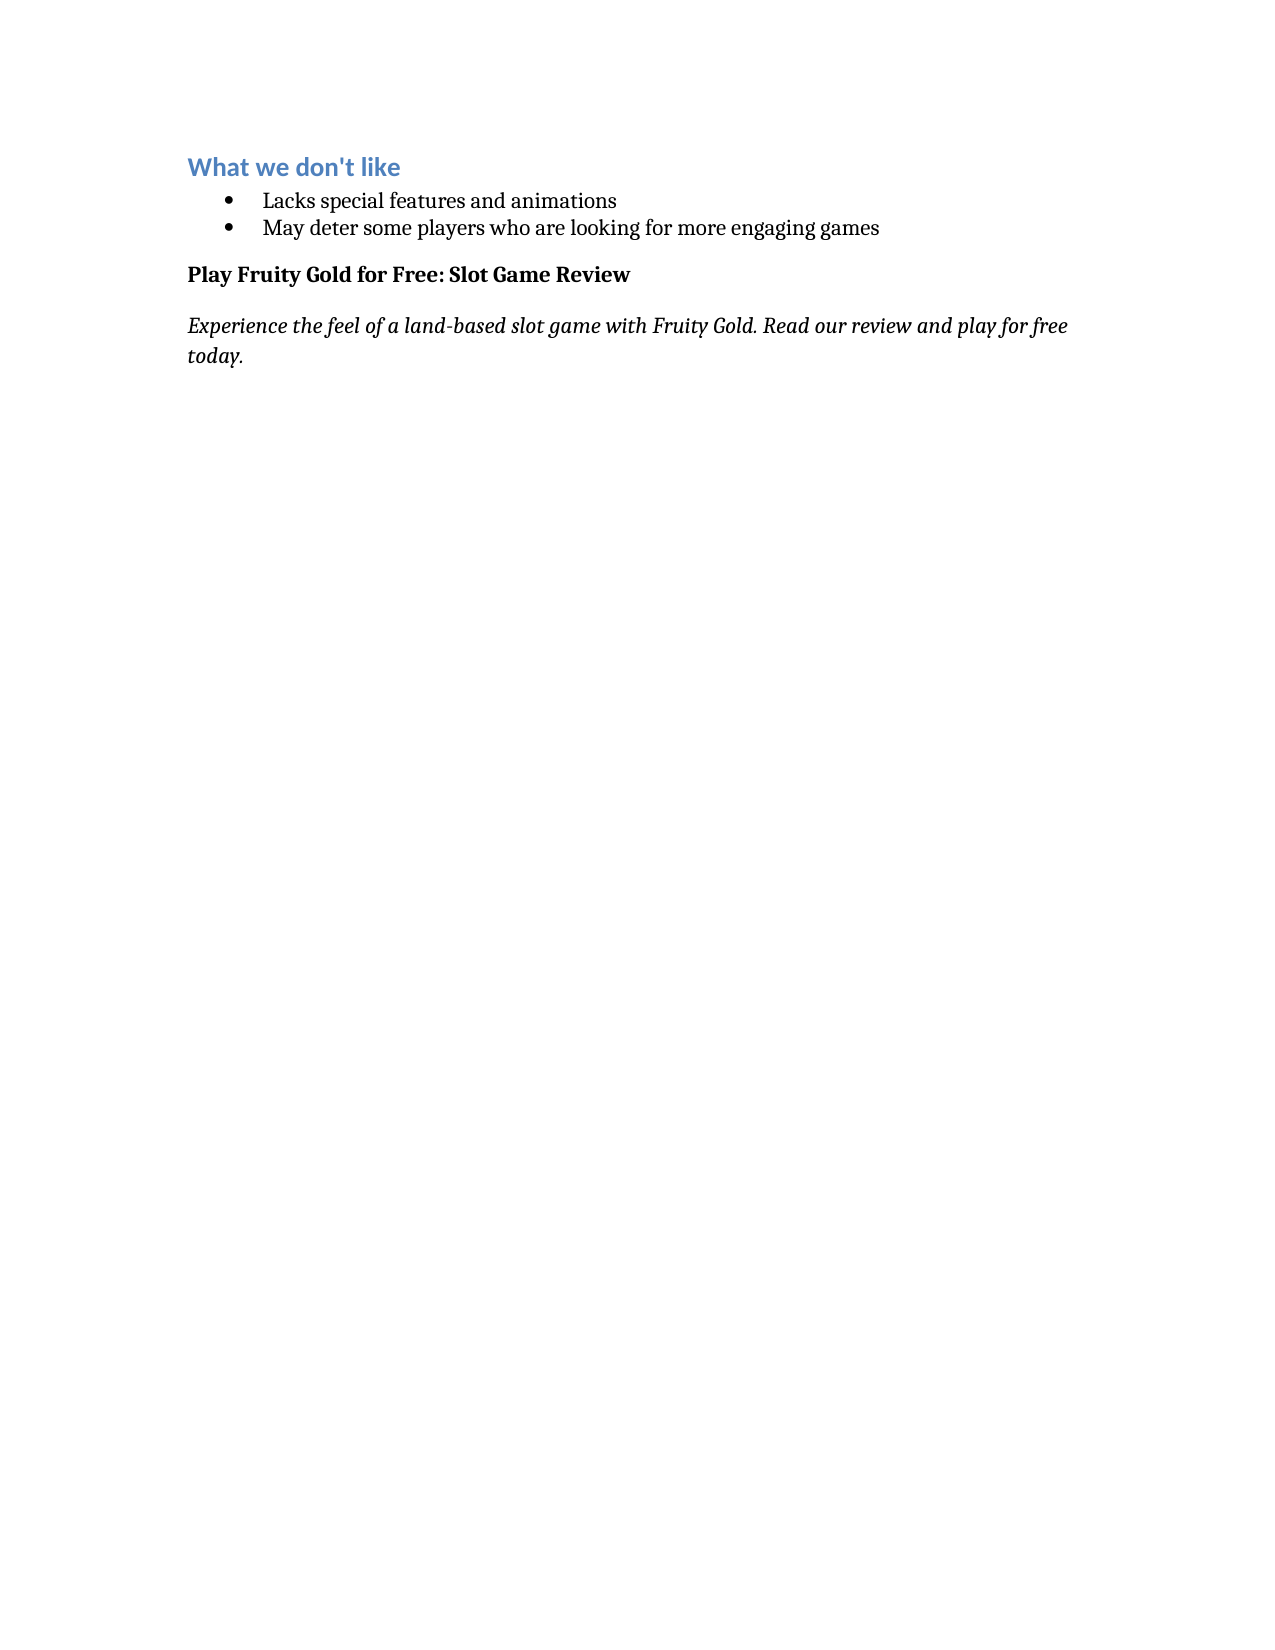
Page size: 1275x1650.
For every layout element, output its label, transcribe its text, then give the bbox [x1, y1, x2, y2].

list Lacks special features and animations [225, 188, 1087, 214]
text Play Fruity Gold for Free: Slot Game Review [187, 261, 1087, 288]
subtitle What we don't like [187, 150, 1087, 183]
list May deter some players who are looking for more engaging games [225, 214, 1087, 241]
text Experience the feel of a land-based slot game with Fruity Gold. Read our review and play for free today. [187, 312, 1087, 369]
